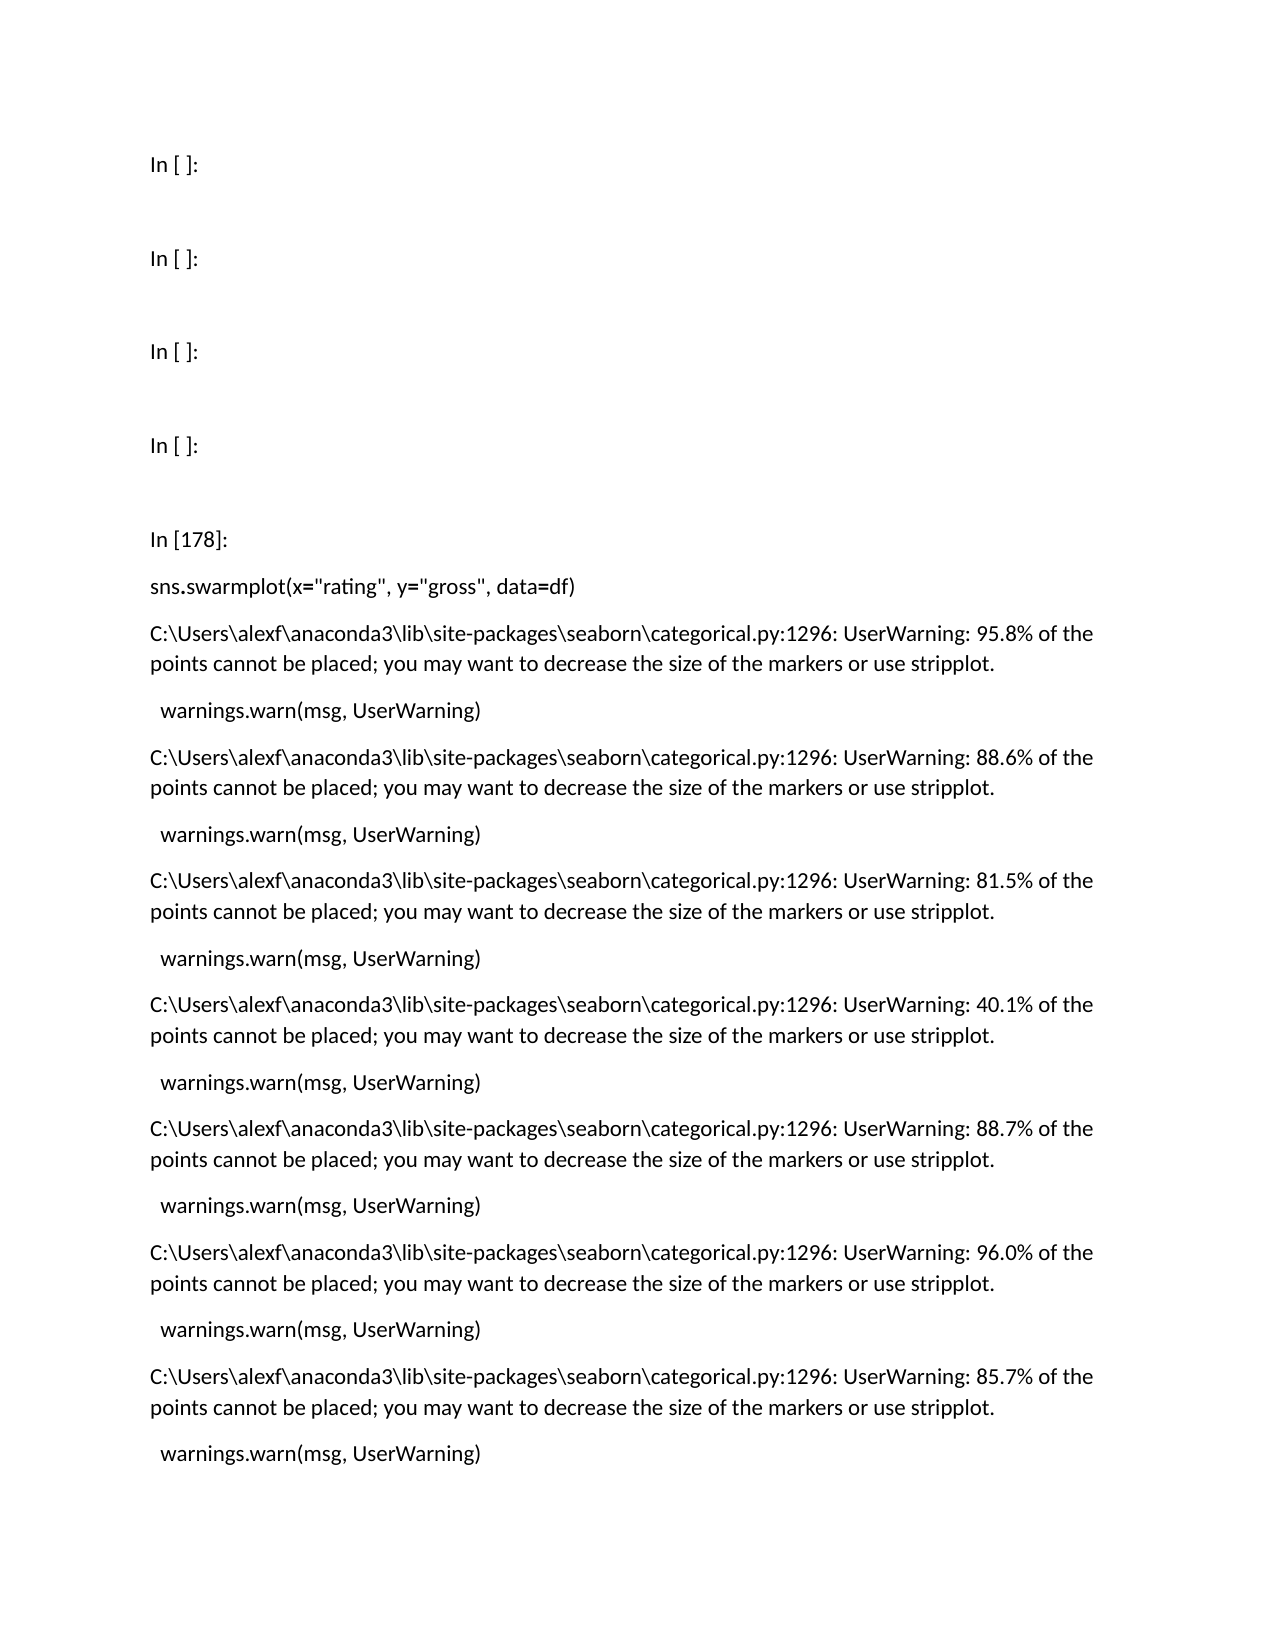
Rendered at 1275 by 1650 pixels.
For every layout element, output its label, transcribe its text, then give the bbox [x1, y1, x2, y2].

text In [ ]: [150, 337, 1125, 366]
text In [ ]: [150, 431, 1125, 459]
text warnings.warn(msg, UserWarning) [150, 1316, 1125, 1344]
text warnings.warn(msg, UserWarning) [150, 1192, 1125, 1220]
text warnings.warn(msg, UserWarning) [150, 1068, 1125, 1096]
text warnings.warn(msg, UserWarning) [150, 696, 1125, 724]
text C:\Users\alexf\anaconda3\lib\site-packages\seaborn\categorical.py:1296: UserWarning: 88.7% of the points cannot be placed; you may want to decrease the size of the markers or use stripplot. [150, 1114, 1125, 1173]
text C:\Users\alexf\anaconda3\lib\site-packages\seaborn\categorical.py:1296: UserWarning: 96.0% of the points cannot be placed; you may want to decrease the size of the markers or use stripplot. [150, 1238, 1125, 1297]
text warnings.warn(msg, UserWarning) [150, 944, 1125, 972]
text C:\Users\alexf\anaconda3\lib\site-packages\seaborn\categorical.py:1296: UserWarning: 81.5% of the points cannot be placed; you may want to decrease the size of the markers or use stripplot. [150, 867, 1125, 925]
text sns.swarmplot(x="rating", y="gross", data=df) [150, 572, 1125, 600]
text In [ ]: [150, 244, 1125, 272]
text warnings.warn(msg, UserWarning) [150, 820, 1125, 848]
text In [ ]: [150, 150, 1125, 178]
text In [178]: [150, 525, 1125, 553]
text C:\Users\alexf\anaconda3\lib\site-packages\seaborn\categorical.py:1296: UserWarning: 40.1% of the points cannot be placed; you may want to decrease the size of the markers or use stripplot. [150, 991, 1125, 1049]
text C:\Users\alexf\anaconda3\lib\site-packages\seaborn\categorical.py:1296: UserWarning: 85.7% of the points cannot be placed; you may want to decrease the size of the markers or use stripplot. [150, 1362, 1125, 1421]
text warnings.warn(msg, UserWarning) [150, 1439, 1125, 1468]
text C:\Users\alexf\anaconda3\lib\site-packages\seaborn\categorical.py:1296: UserWarning: 95.8% of the points cannot be placed; you may want to decrease the size of the markers or use stripplot. [150, 619, 1125, 677]
text C:\Users\alexf\anaconda3\lib\site-packages\seaborn\categorical.py:1296: UserWarning: 88.6% of the points cannot be placed; you may want to decrease the size of the markers or use stripplot. [150, 743, 1125, 801]
